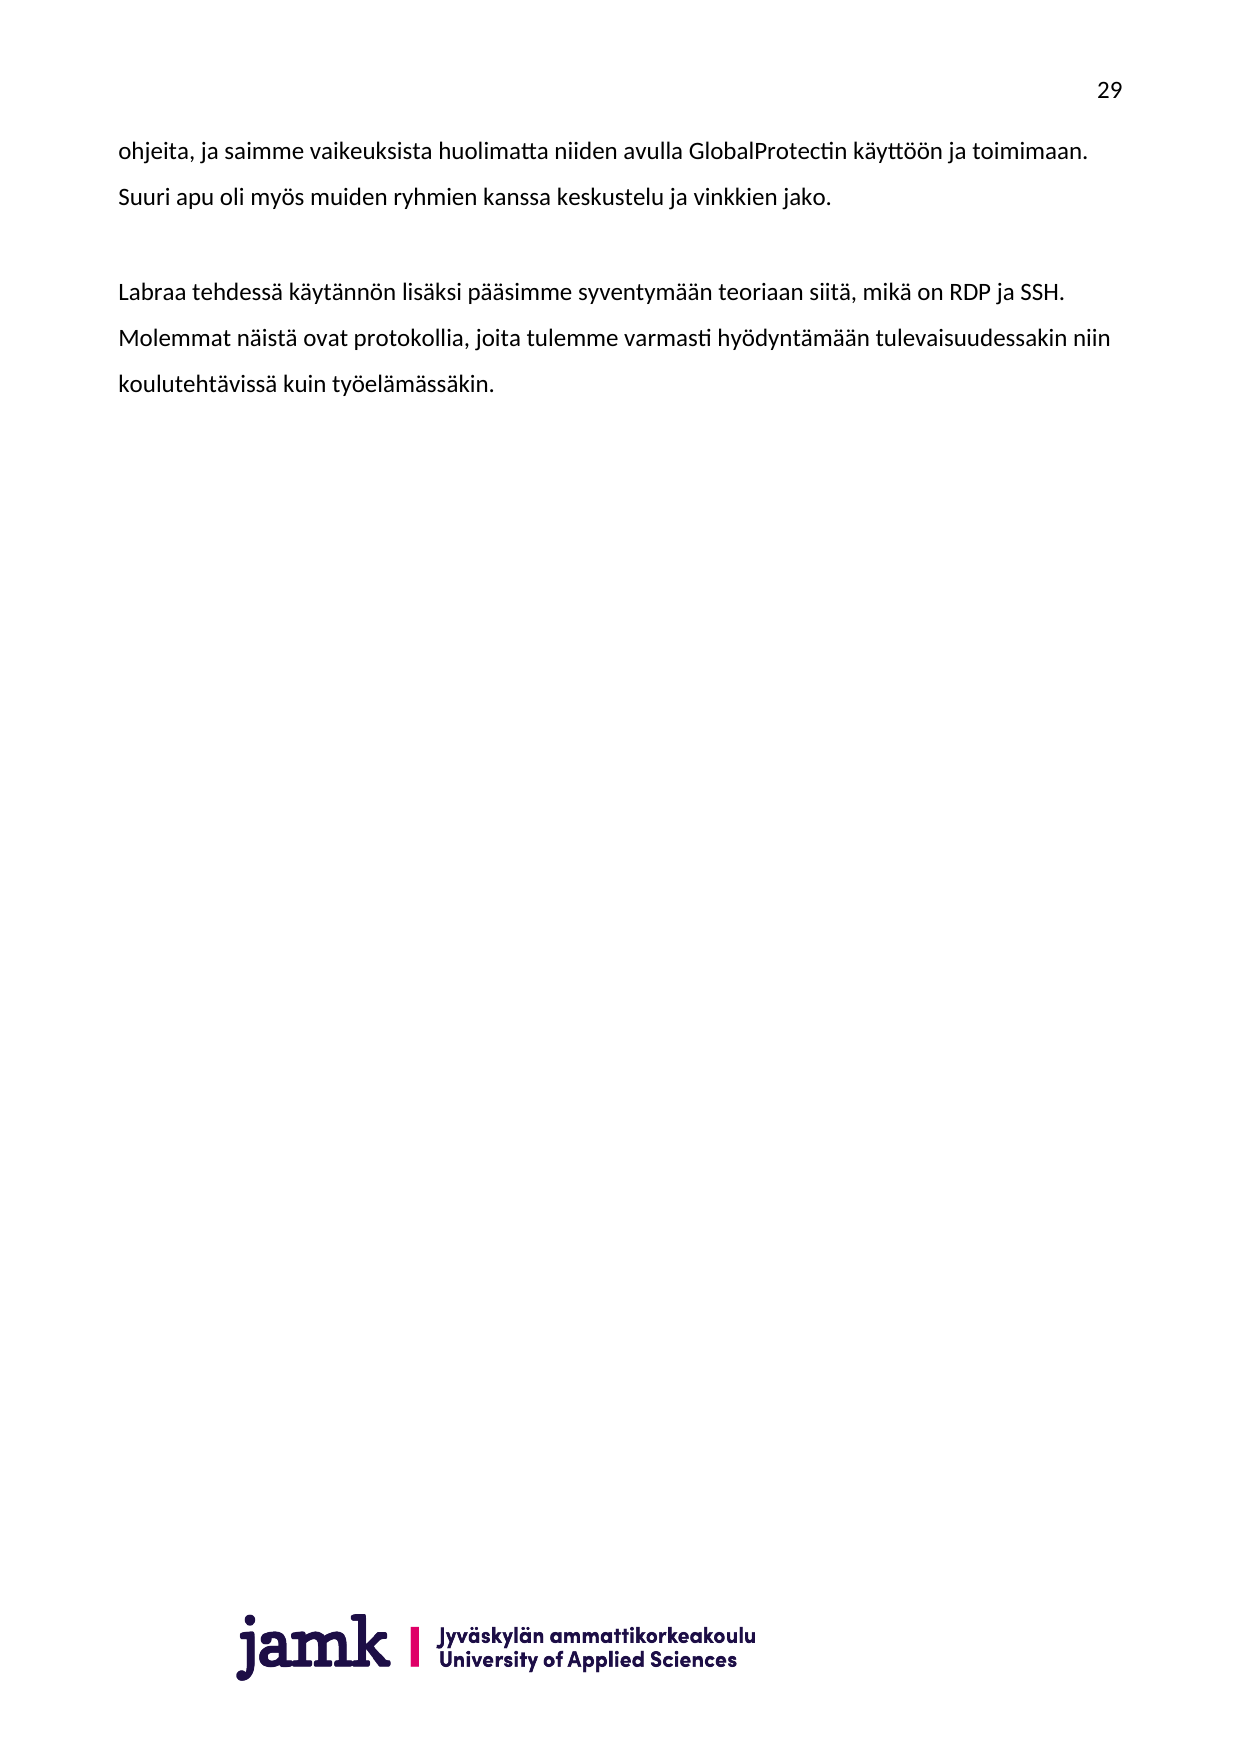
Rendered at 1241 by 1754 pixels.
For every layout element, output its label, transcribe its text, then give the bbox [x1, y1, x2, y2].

text Labraa tehdessä käytännön lisäksi pääsimme syventymään teoriaan siitä, mikä on RDP ja SSH. Molemmat näistä ovat protokollia, joita tulemme varmasti hyödyntämään tulevaisuudessakin niin koulutehtävissä kuin työelämässäkin. [118, 276, 1122, 398]
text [118, 135, 1122, 211]
picture [236, 1614, 755, 1681]
